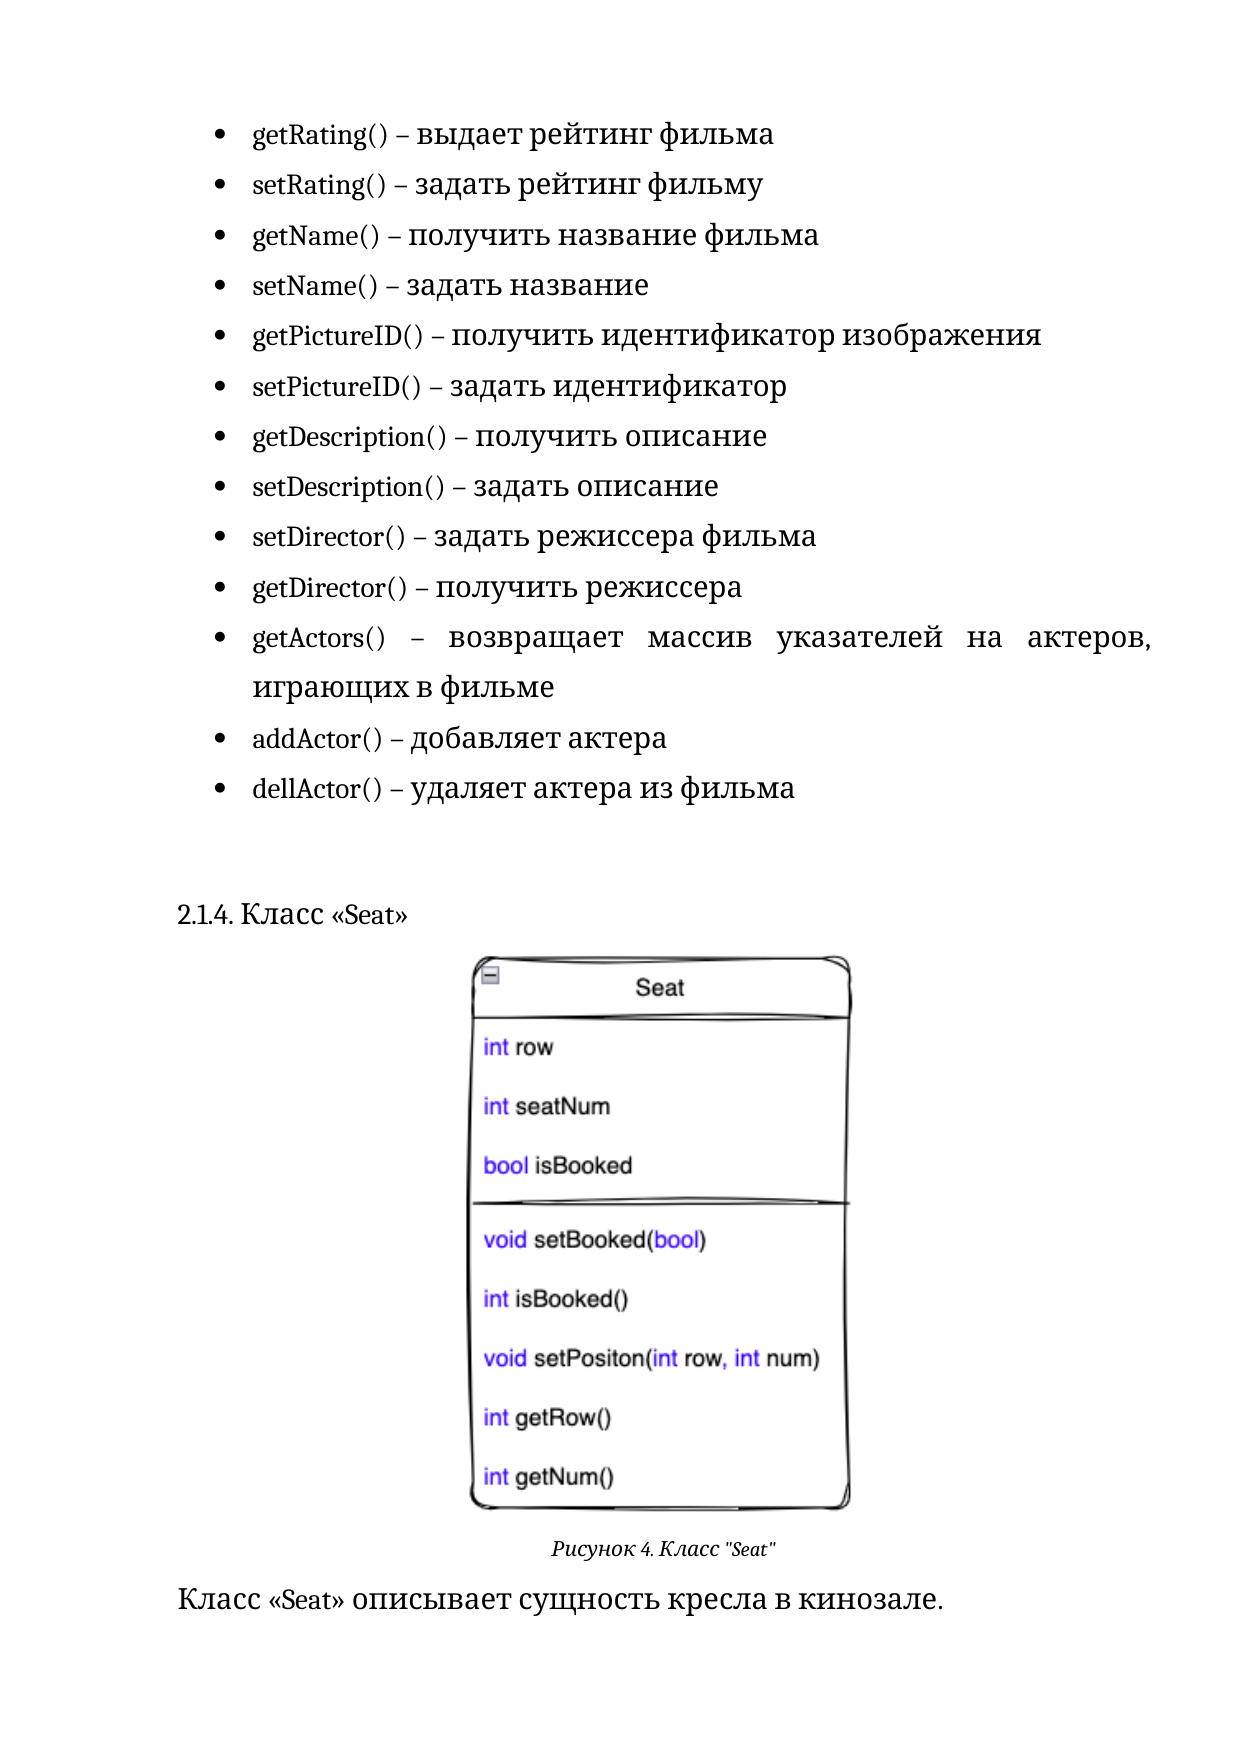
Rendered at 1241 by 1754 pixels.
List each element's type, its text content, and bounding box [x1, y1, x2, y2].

list setDirector() – задать режиссера фильма [215, 521, 1152, 554]
list Класс «Seat» описывает сущность кресла в кинозале. [177, 1583, 1152, 1616]
list getRating() – выдает рейтинг фильма [215, 118, 1152, 152]
picture [442, 948, 887, 1522]
list getPictureID() – получить идентификатор изображения [215, 319, 1152, 353]
list getActors() – возвращает массив указателей на актеров, играющих в фильме [215, 621, 1152, 705]
list setPictureID() – задать идентификатор [215, 370, 1152, 403]
list setRating() – задать рейтинг фильму [215, 168, 1152, 202]
list setDescription() – задать описание [215, 470, 1152, 504]
list getName() – получить название фильма [215, 219, 1152, 252]
list 2.1.4. Класс «Seat» [177, 898, 1152, 931]
text Рисунок 4. Класс "Seat" [177, 1538, 1152, 1562]
list getDescription() – получить описание [215, 420, 1152, 453]
list addActor() – добавляет актера [215, 722, 1152, 755]
list dellActor() – удаляет актера из фильма [215, 772, 1152, 806]
list getDirector() – получить режиссера [215, 571, 1152, 604]
list setName() – задать название [215, 269, 1152, 303]
